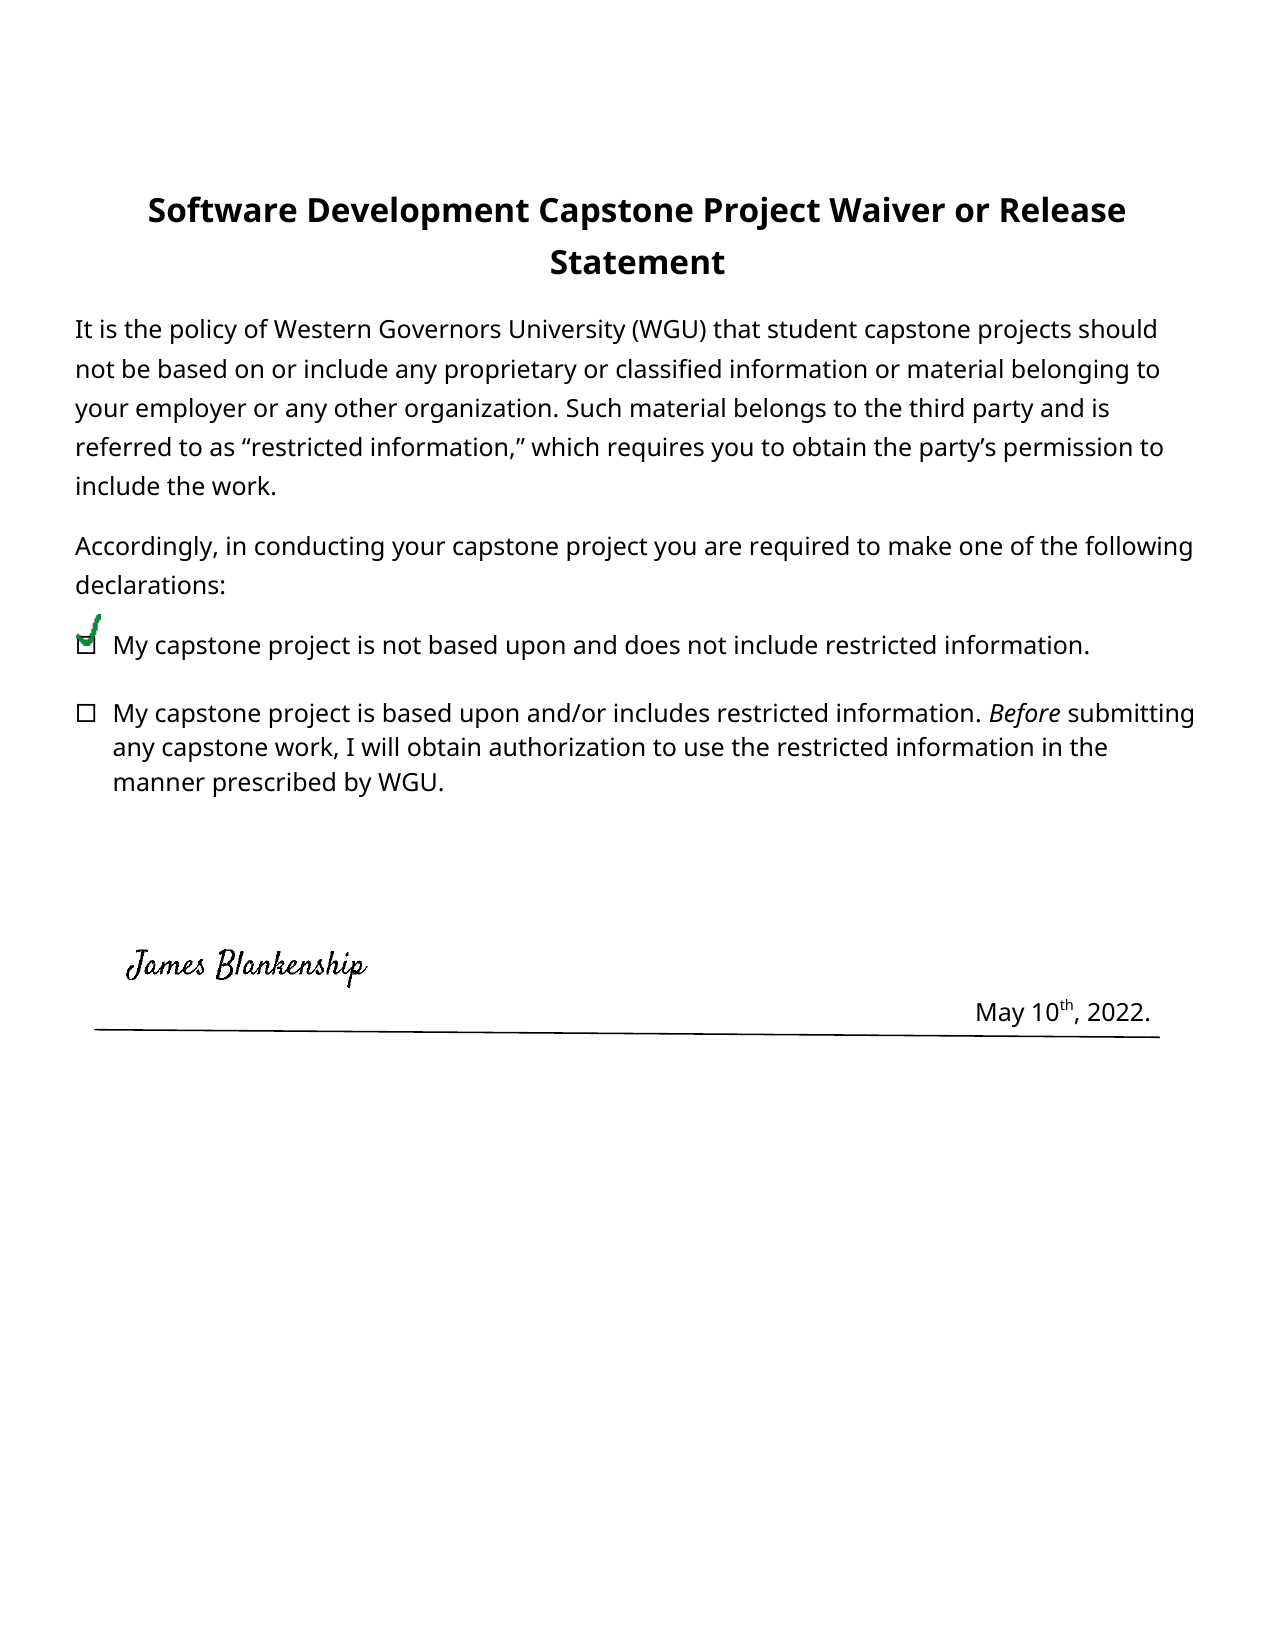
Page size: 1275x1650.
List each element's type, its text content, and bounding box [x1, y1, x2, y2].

text It is the policy of Western Governors University (WGU) that student capstone projects should not be based on or include any proprietary or classified information or material belonging to your employer or any other organization. Such material belongs to the third party and is referred to as “restricted information,” which requires you to obtain the party’s permission to include the work. [75, 312, 1200, 503]
list My capstone project is based upon and/or includes restricted information. Before submitting any capstone work, I will obtain authorization to use the restricted information in the manner prescribed by WGU. [75, 696, 1200, 798]
text Accordingly, in conducting your capstone project you are required to make one of the following declarations: [75, 529, 1200, 602]
list My capstone project is not based upon and does not include restricted information. [75, 628, 1200, 662]
text Software Development Capstone Project Waiver or Release Statement [75, 187, 1200, 284]
picture [76, 614, 101, 646]
picture [75, 918, 418, 1022]
